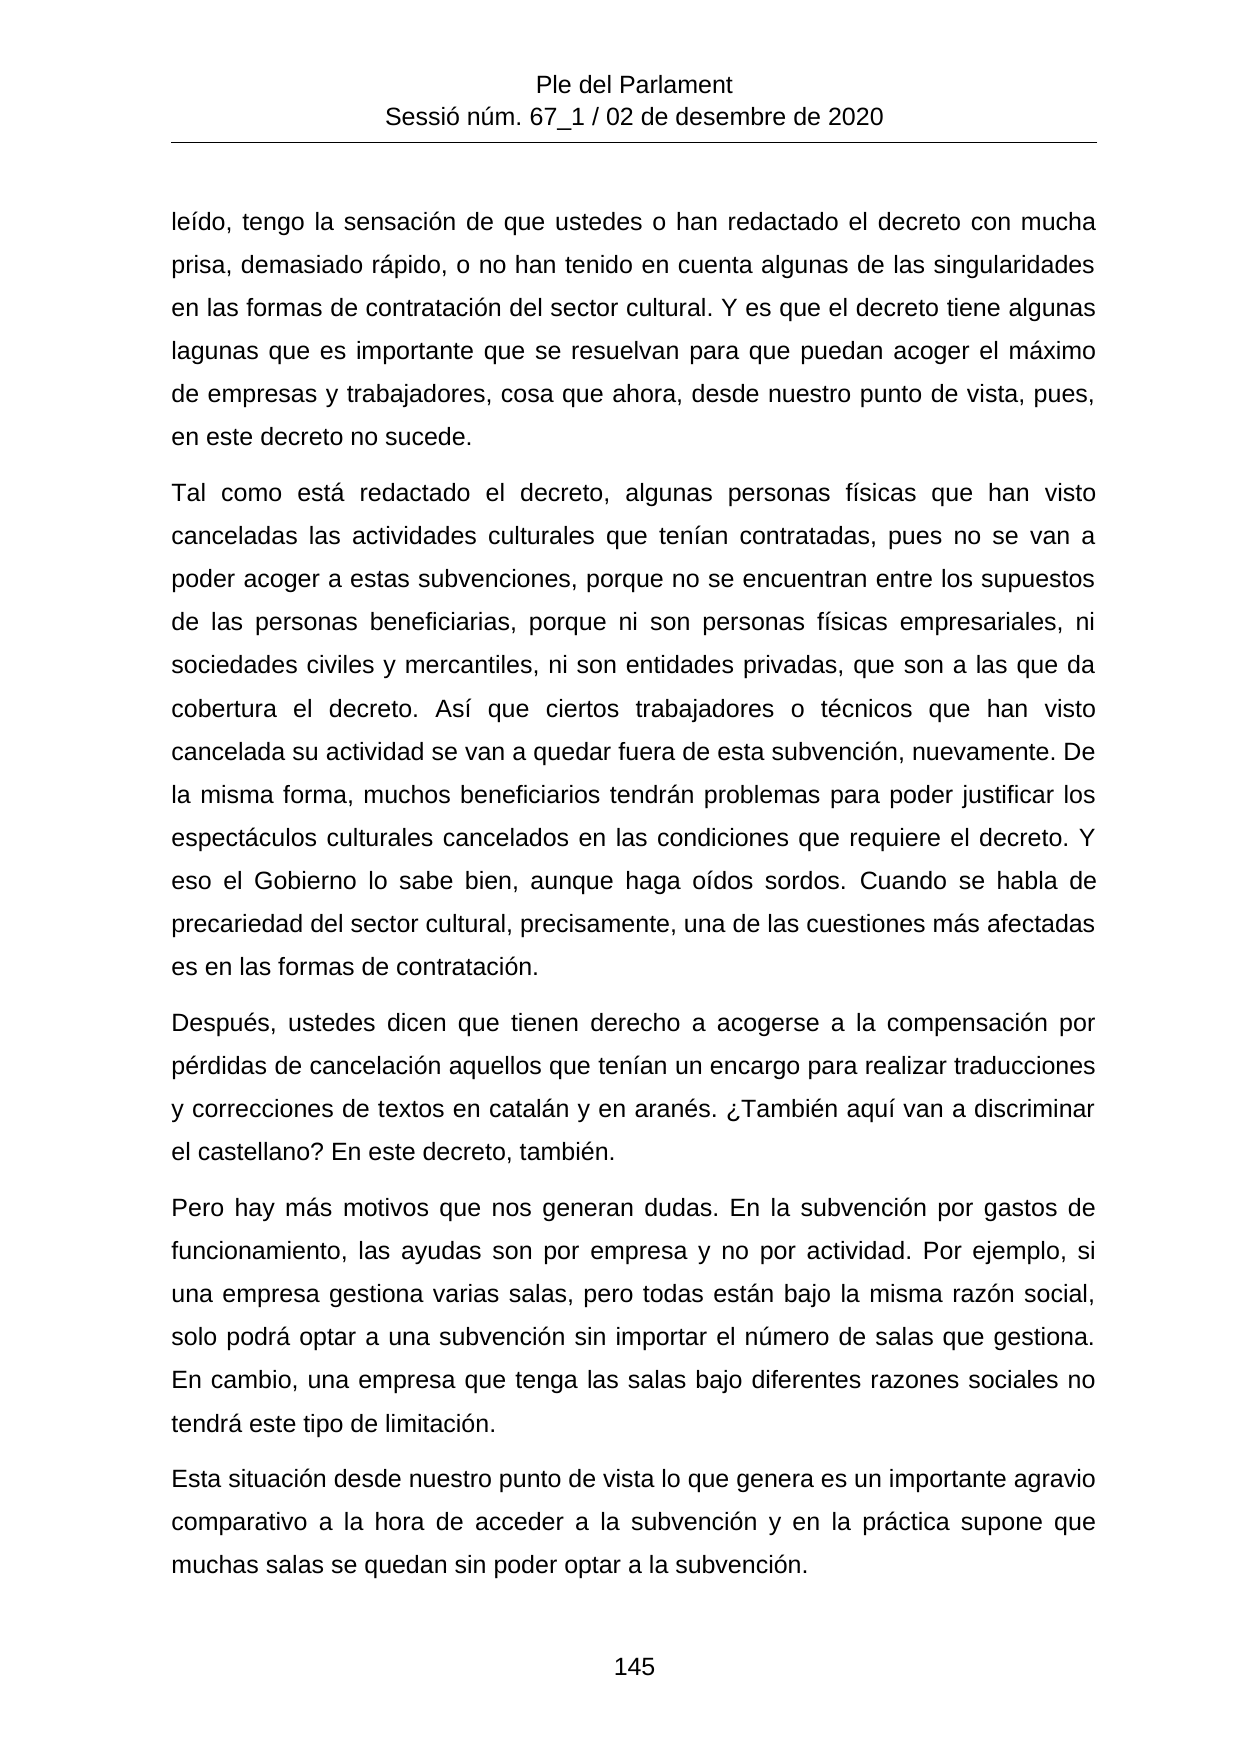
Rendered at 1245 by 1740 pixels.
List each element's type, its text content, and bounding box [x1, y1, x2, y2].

text Tal como está redactado el decreto, algunas personas físicas que han visto canceladas las actividades culturales que tenían contratadas, pues no se van a poder acoger a estas subvenciones, porque no se encuentran entre los supuestos de las personas beneficiarias, porque ni son personas físicas empresariales, ni sociedades civiles y mercantiles, ni son entidades privadas, que son a las que da cobertura el decreto. Así que ciertos trabajadores o técnicos que han visto cancelada su actividad se van a quedar fuera de esta subvención, nuevamente. De la misma forma, muchos beneficiarios tendrán problemas para poder justificar los espectáculos culturales cancelados en las condiciones que requiere el decreto. Y eso el Gobierno lo sabe bien, aunque haga oídos sordos. Cuando se habla de precariedad del sector cultural, precisamente, una de las cuestiones más afectadas es en las formas de contratación. [171, 478, 1097, 981]
text Después, ustedes dicen que tienen derecho a acogerse a la compensación por pérdidas de cancelación aquellos que tenían un encargo para realizar traducciones y correcciones de textos en catalán y en aranés. ¿También aquí van a discriminar el castellano? En este decreto, también. [171, 1008, 1097, 1166]
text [171, 207, 1097, 451]
text Esta situación desde nuestro punto de vista lo que genera es un importante agravio comparativo a la hora de acceder a la subvención y en la práctica supone que muchas salas se quedan sin poder optar a la subvención. [171, 1464, 1097, 1579]
text Pero hay más motivos que nos generan dudas. En la subvención por gastos de funcionamiento, las ayudas son por empresa y no por actividad. Por ejemplo, si una empresa gestiona varias salas, pero todas están bajo la misma razón social, solo podrá optar a una subvención sin importar el número de salas que gestiona. En cambio, una empresa que tenga las salas bajo diferentes razones sociales no tendrá este tipo de limitación. [171, 1193, 1097, 1437]
